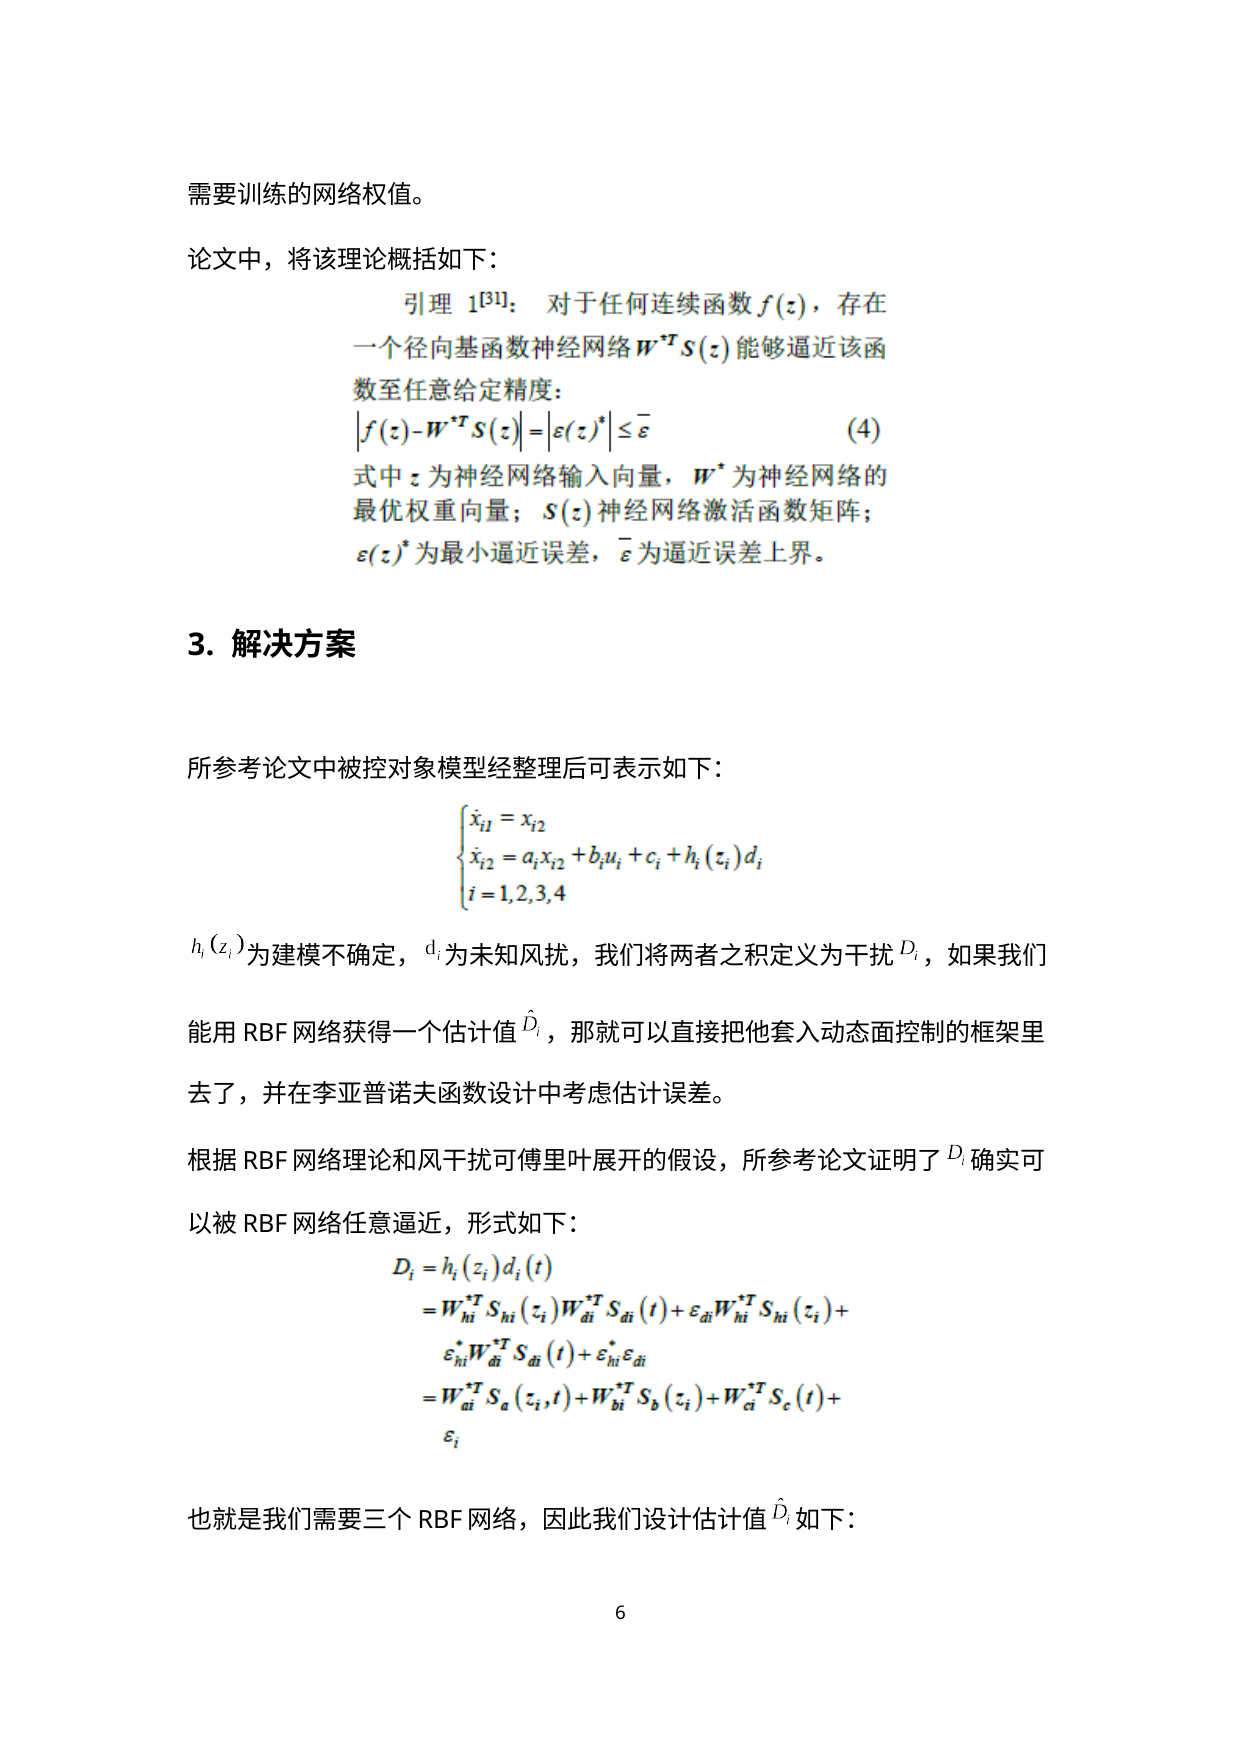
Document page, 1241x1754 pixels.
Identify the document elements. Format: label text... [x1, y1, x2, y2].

picture [453, 799, 787, 912]
text 所参考论文中被控对象模型经整理后可表示如下： [187, 734, 1053, 799]
picture [345, 289, 895, 579]
picture [381, 1254, 860, 1453]
text 为建模不确定，为未知风扰，我们将两者之积定义为干扰，如果我们能用RBF网络获得一个估计值，那就可以直接把他套入动态面控制的框架里去了，并在李亚普诺夫函数设计中考虑估计误差。 [187, 929, 1053, 1124]
text 论文中，将该理论概括如下： [187, 225, 1053, 290]
subtitle 解决方案 [187, 609, 1053, 674]
text 根据RBF网络理论和风干扰可傅里叶展开的假设，所参考论文证明了确实可以被RBF网络任意逼近，形式如下： [187, 1124, 1053, 1254]
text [187, 160, 1053, 225]
text 也就是我们需要三个RBF网络，因此我们设计估计值如下： [187, 1482, 1053, 1547]
